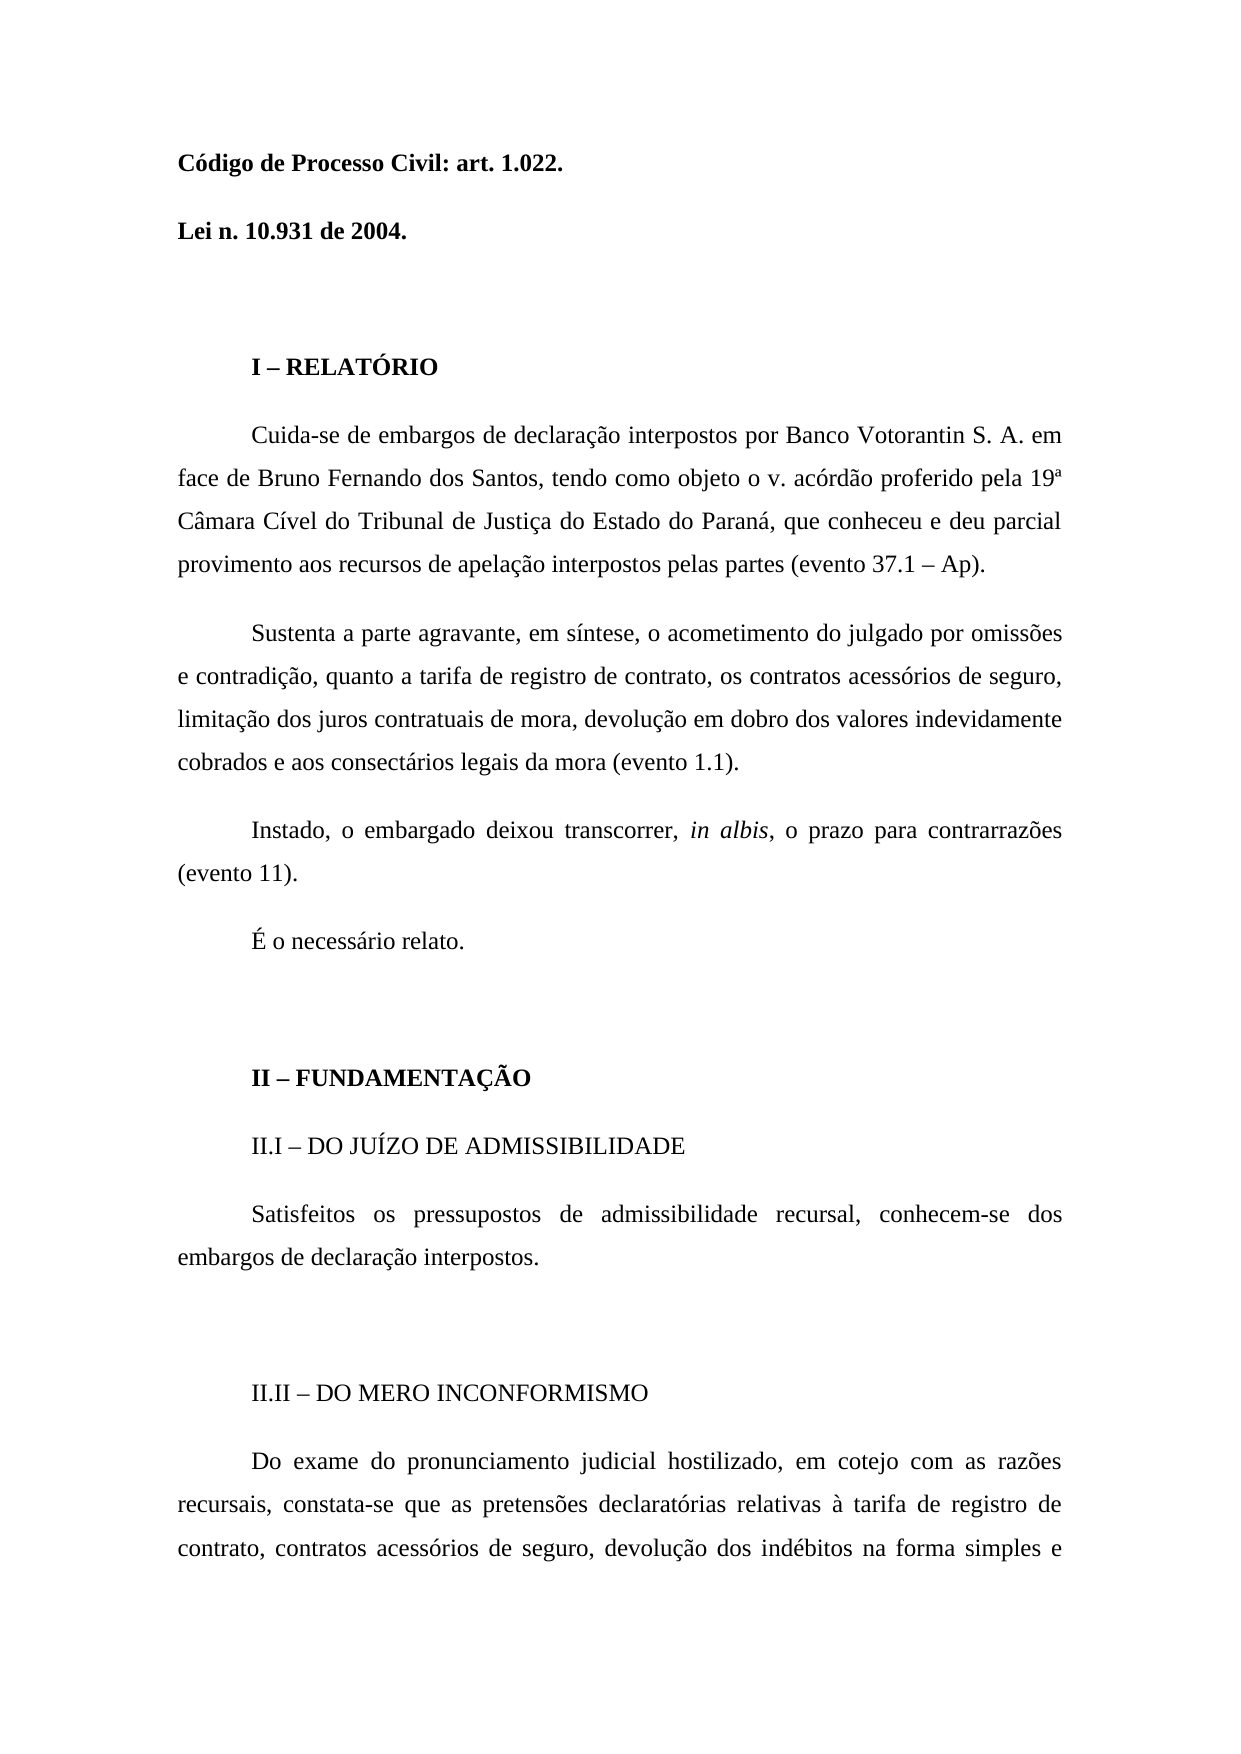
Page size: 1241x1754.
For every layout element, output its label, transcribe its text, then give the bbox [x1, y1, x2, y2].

text Sustenta a parte agravante, em síntese, o acometimento do julgado por omissões e contradição, quanto a tarifa de registro de contrato, os contratos acessórios de seguro, limitação dos juros contratuais de mora, devolução em dobro dos valores indevidamente cobrados e aos consectários legais da mora (evento 1.1). [177, 618, 1063, 776]
text Satisfeitos os pressupostos de admissibilidade recursal, conhecem-se dos embargos de declaração interpostos. [177, 1199, 1063, 1271]
text I – RELATÓRIO [177, 352, 1063, 381]
text II.I – DO JUÍZO DE ADMISSIBILIDADE [177, 1131, 1063, 1159]
text É o necessário relato. [177, 926, 1063, 955]
text Instado, o embargado deixou transcorrer, in albis, o prazo para contrarrazões (evento 11). [177, 815, 1063, 887]
text Código de Processo Civil: art. 1.022. [177, 148, 1063, 176]
text II.II – DO MERO INCONFORMISMO [177, 1378, 1063, 1407]
text Cuida-se de embargos de declaração interpostos por Banco Votorantin S. A. em face de Bruno Fernando dos Santos, tendo como objeto o v. acórdão proferido pela 19ª Câmara Cível do Tribunal de Justiça do Estado do Paraná, que conheceu e deu parcial provimento aos recursos de apelação interpostos pelas partes (evento 37.1 – Ap). [177, 420, 1063, 578]
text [177, 1446, 1063, 1561]
text Lei n. 10.931 de 2004. [177, 216, 1063, 244]
text II – FUNDAMENTAÇÃO [177, 1063, 1063, 1091]
